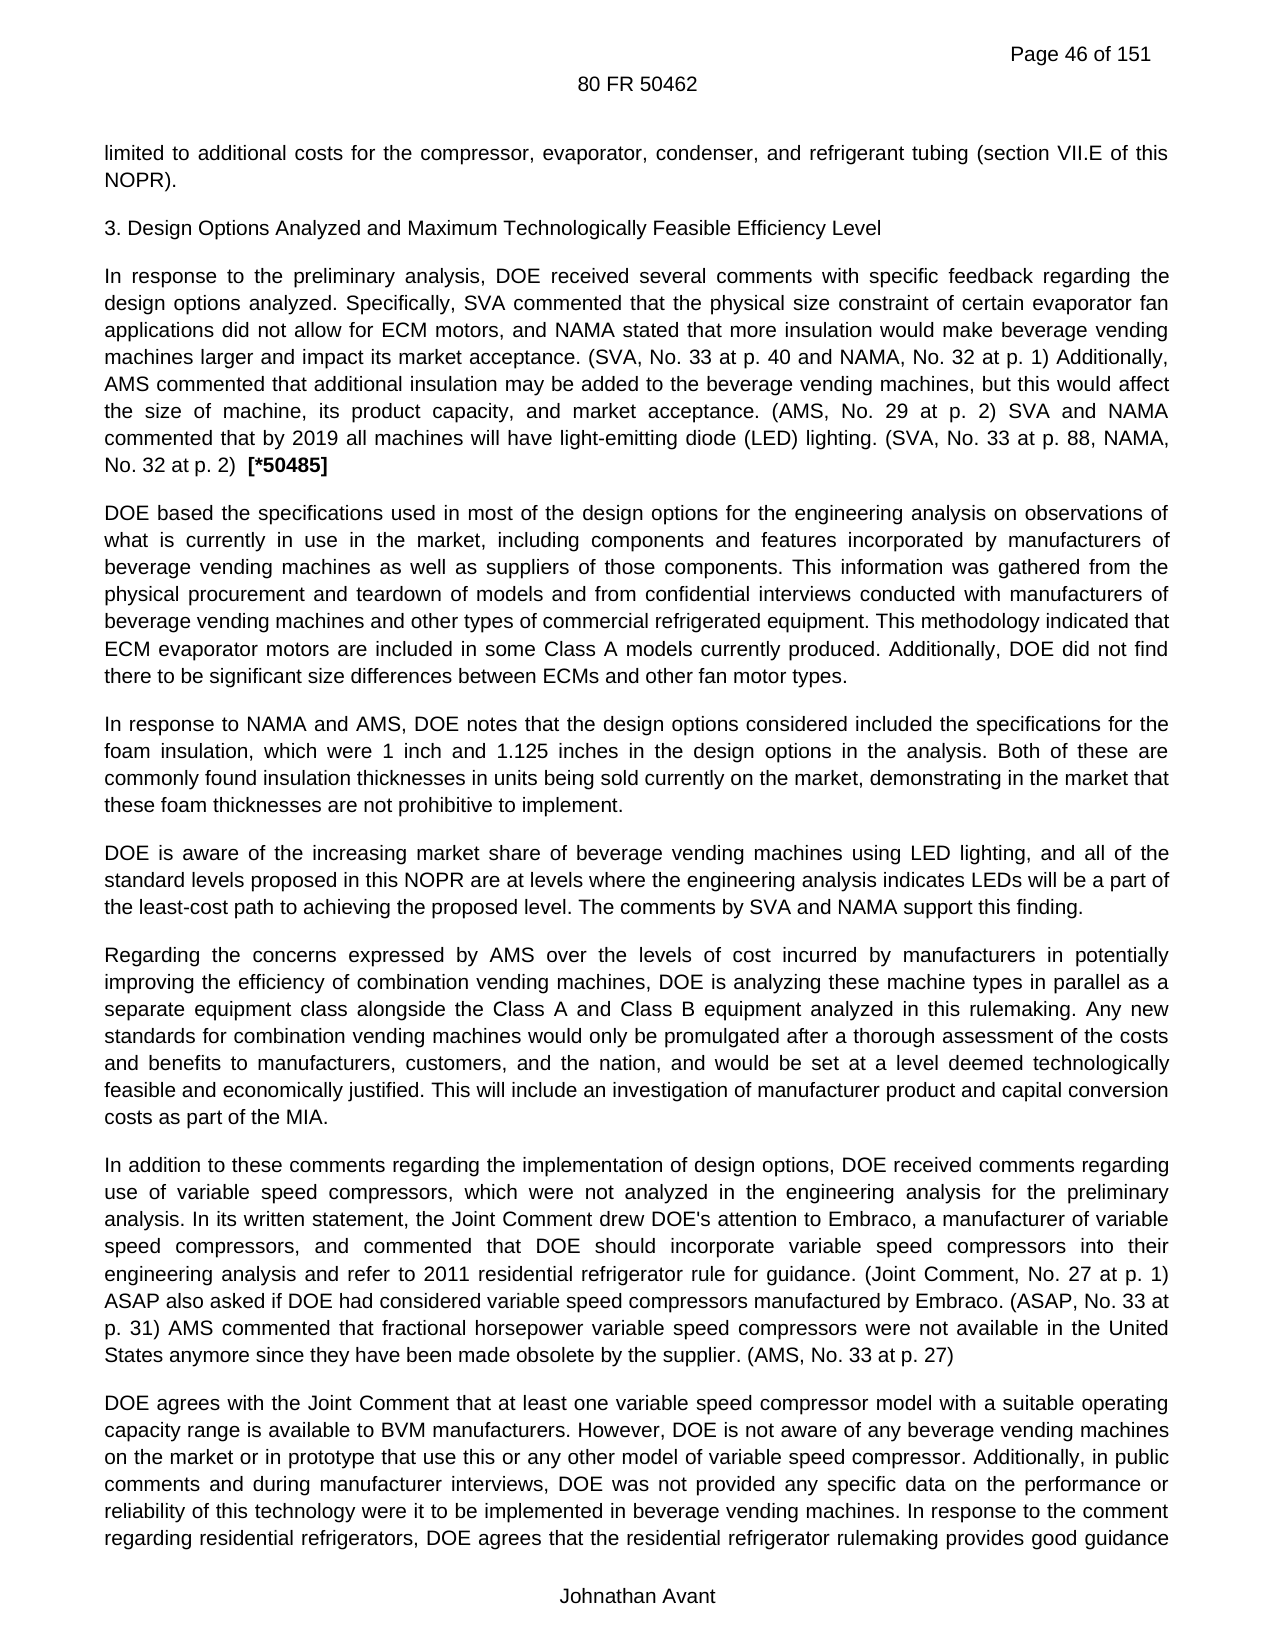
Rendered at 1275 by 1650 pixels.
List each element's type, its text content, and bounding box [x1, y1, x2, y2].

text 3. Design Options Analyzed and Maximum Technologically Feasible Efficiency Level [104, 212, 1171, 239]
text DOE is aware of the increasing market share of beverage vending machines using LED lighting, and all of the standard levels proposed in this NOPR are at levels where the engineering analysis indicates LEDs will be a part of the least-cost path to achieving the proposed level. The comments by SVA and NAMA support this finding. [104, 837, 1171, 919]
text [104, 1387, 1171, 1550]
text In addition to these comments regarding the implementation of design options, DOE received comments regarding use of variable speed compressors, which were not analyzed in the engineering analysis for the preliminary analysis. In its written statement, the Joint Comment drew DOE's attention to Embraco, a manufacturer of variable speed compressors, and commented that DOE should incorporate variable speed compressors into their engineering analysis and refer to 2011 residential refrigerator rule for guidance. (Joint Comment, No. 27 at p. 1) ASAP also asked if DOE had considered variable speed compressors manufactured by Embraco. (ASAP, No. 33 at p. 31) AMS commented that fractional horsepower variable speed compressors were not available in the United States anymore since they have been made obsolete by the supplier. (AMS, No. 33 at p. 27) [104, 1150, 1171, 1367]
text In response to NAMA and AMS, DOE notes that the design options considered included the specifications for the foam insulation, which were 1 inch and 1.125 inches in the design options in the analysis. Both of these are commonly found insulation thicknesses in units being sold currently on the market, demonstrating in the market that these foam thicknesses are not prohibitive to implement. [104, 708, 1171, 817]
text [104, 137, 1171, 192]
text In response to the preliminary analysis, DOE received several comments with specific feedback regarding the design options analyzed. Specifically, SVA commented that the physical size constraint of certain evaporator fan applications did not allow for ECM motors, and NAMA stated that more insulation would make beverage vending machines larger and impact its market acceptance. (SVA, No. 33 at p. 40 and NAMA, No. 32 at p. 1) Additionally, AMS commented that additional insulation may be added to the beverage vending machines, but this would affect the size of machine, its product capacity, and market acceptance. (AMS, No. 29 at p. 2) SVA and NAMA commented that by 2019 all machines will have light-emitting diode (LED) lighting. (SVA, No. 33 at p. 88, NAMA, No. 32 at p. 2) [*50485] [104, 260, 1171, 477]
text Regarding the concerns expressed by AMS over the levels of cost incurred by manufacturers in potentially improving the efficiency of combination vending machines, DOE is analyzing these machine types in parallel as a separate equipment class alongside the Class A and Class B equipment analyzed in this rulemaking. Any new standards for combination vending machines would only be promulgated after a thorough assessment of the costs and benefits to manufacturers, customers, and the nation, and would be set at a level deemed technologically feasible and economically justified. This will include an investigation of manufacturer product and capital conversion costs as part of the MIA. [104, 939, 1171, 1129]
text DOE based the specifications used in most of the design options for the engineering analysis on observations of what is currently in use in the market, including components and features incorporated by manufacturers of beverage vending machines as well as suppliers of those components. This information was gathered from the physical procurement and teardown of models and from confidential interviews conducted with manufacturers of beverage vending machines and other types of commercial refrigerated equipment. This methodology indicated that ECM evaporator motors are included in some Class A models currently produced. Additionally, DOE did not find there to be significant size differences between ECMs and other fan motor types. [104, 498, 1171, 687]
